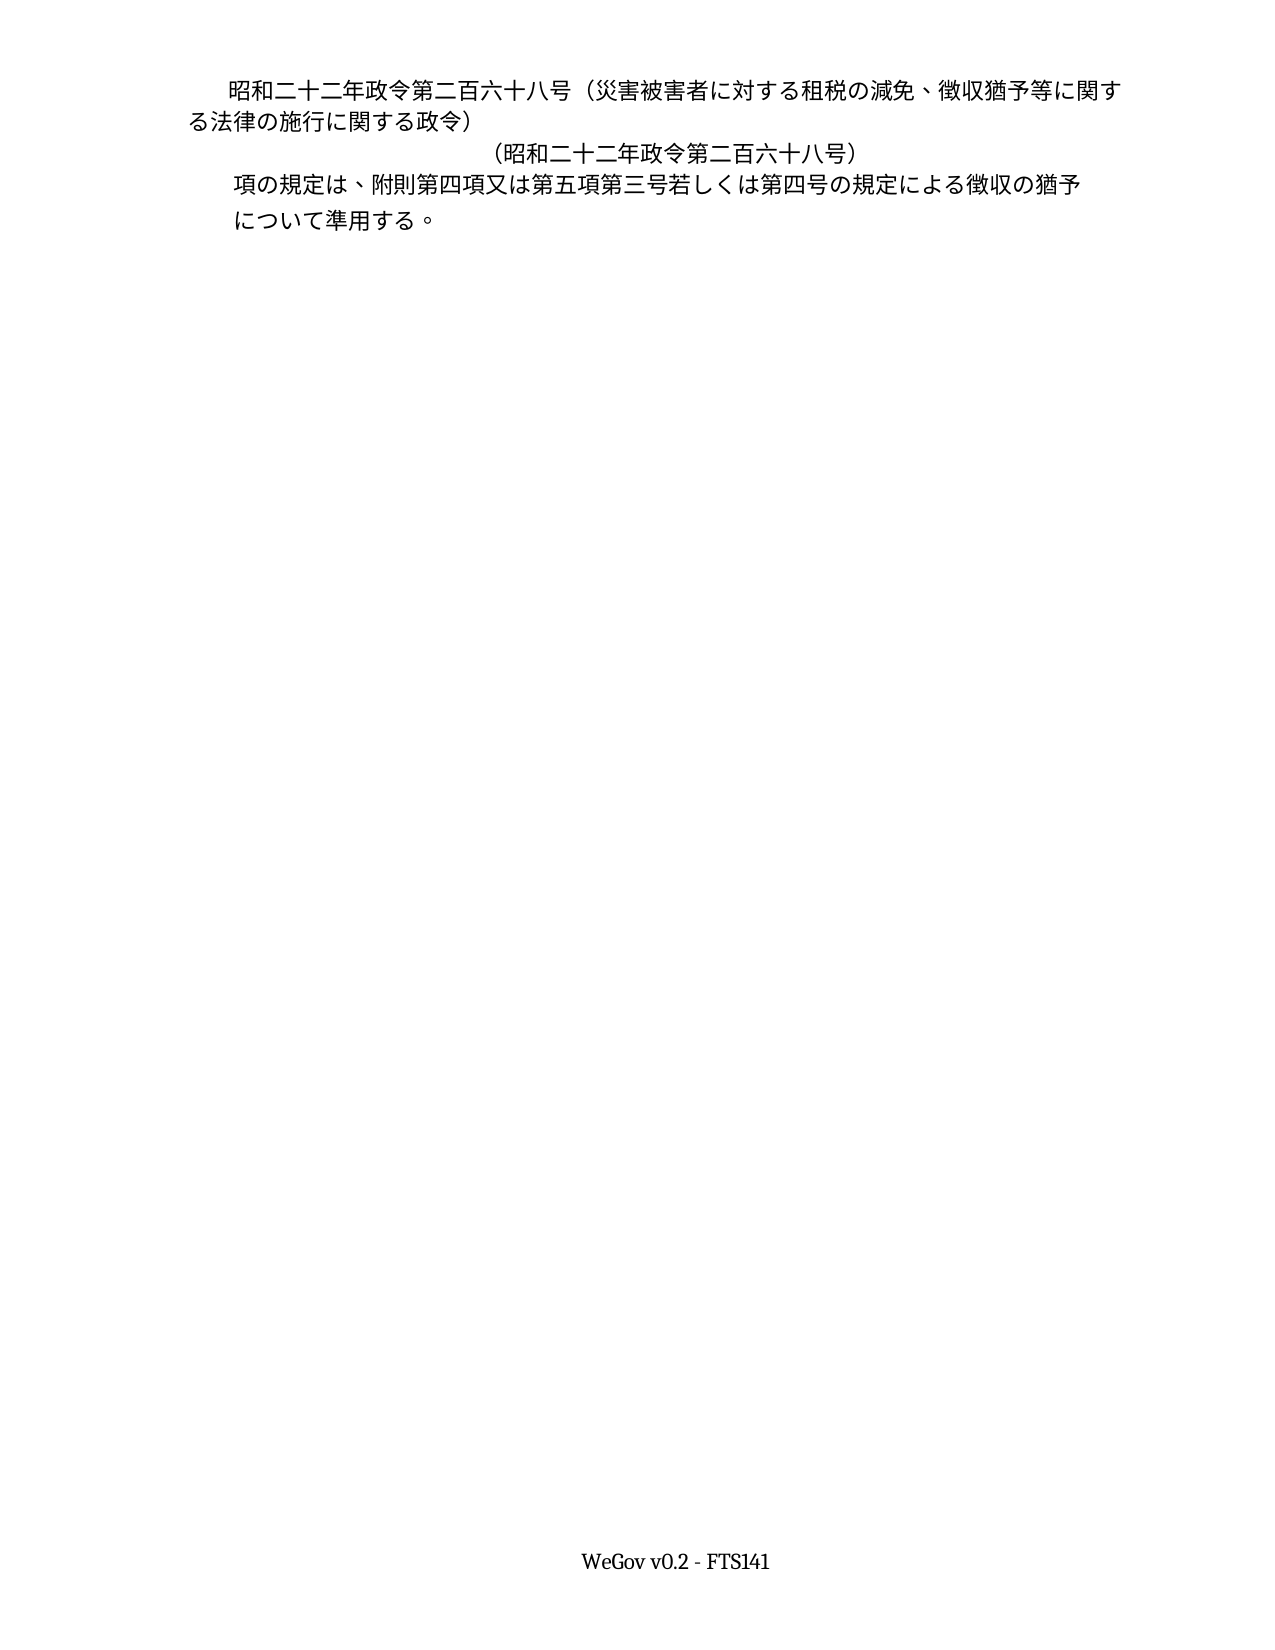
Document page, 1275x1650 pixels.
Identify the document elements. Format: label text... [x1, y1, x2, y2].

text 新令第八条第三項並びに同条第四項において準用する新令第四条第二項及び第四項並びに新令第八条第五項において準用する新令第一条第二項第二号及び第三条第二項の規定は、附則第四項又は第五項第三号若しくは第四号の規定による徴収の猶予について準用する。 [233, 169, 1087, 236]
